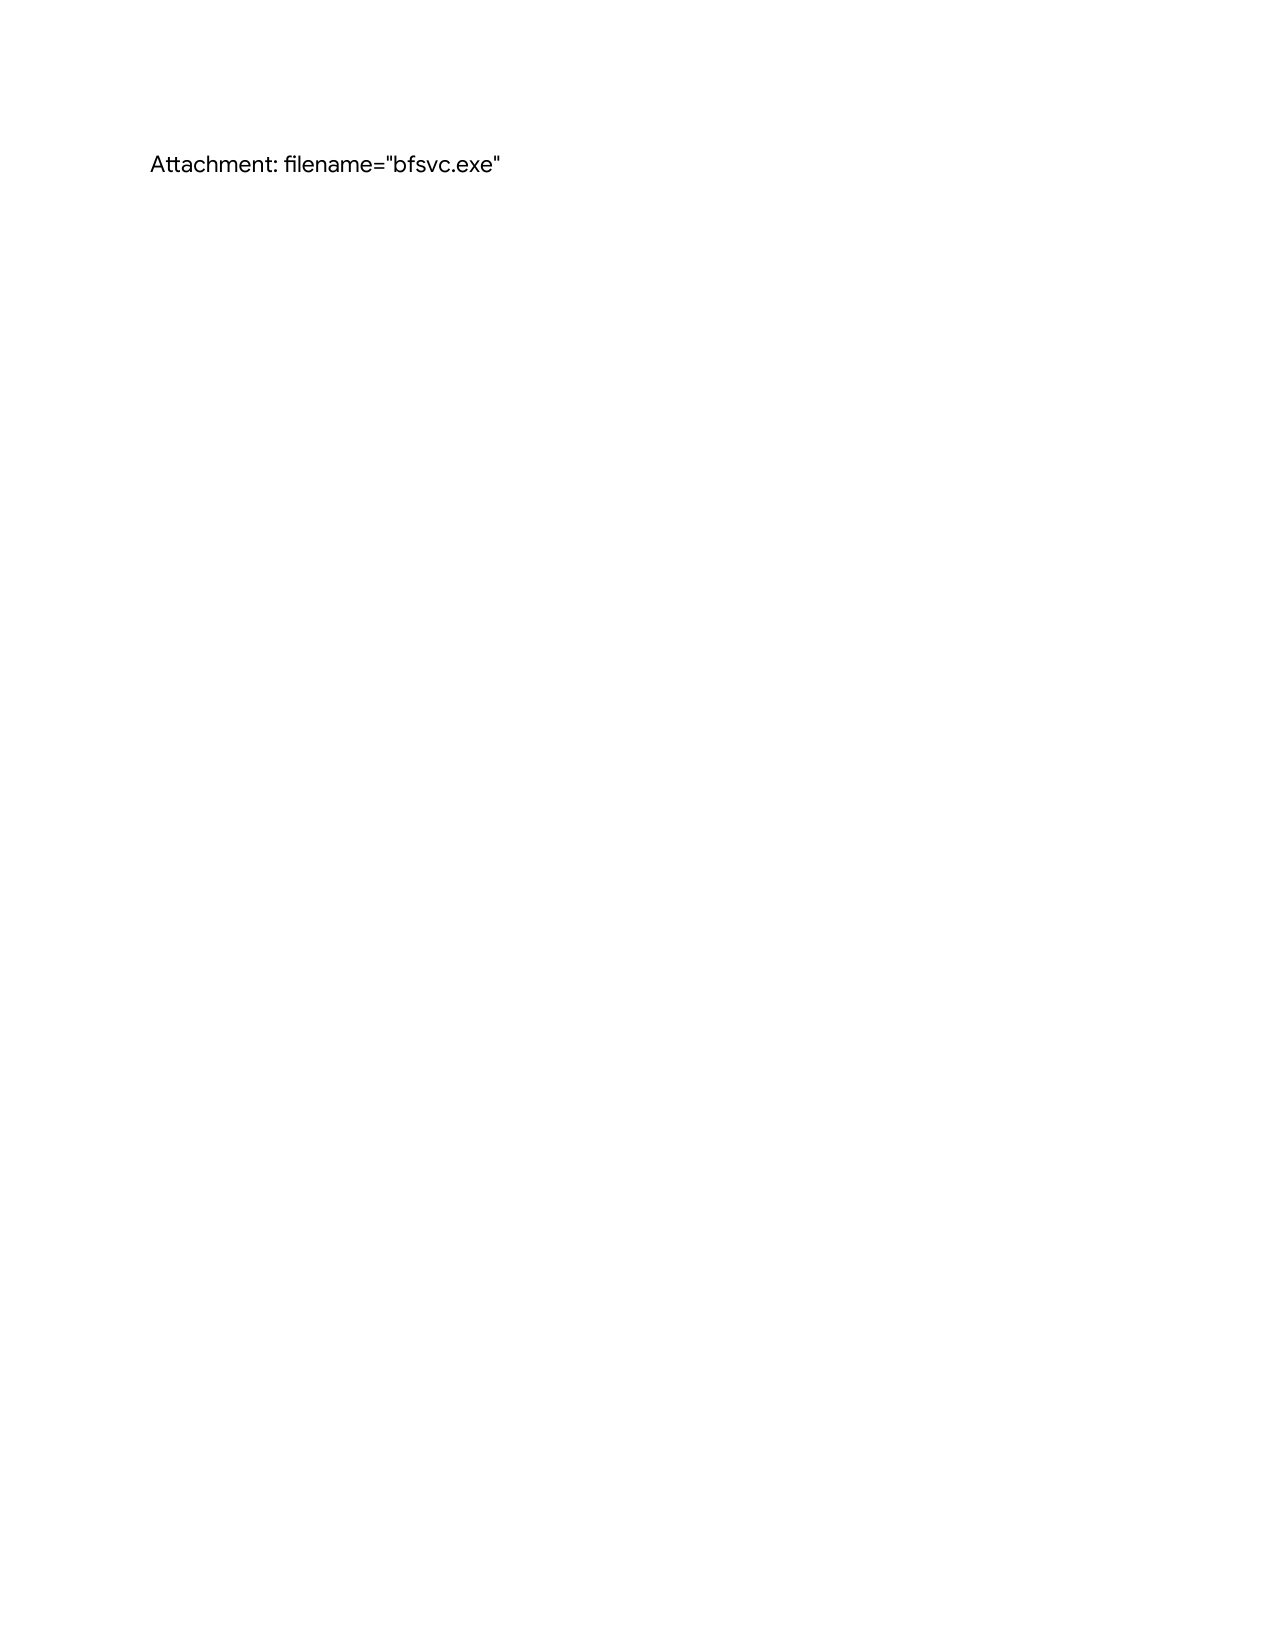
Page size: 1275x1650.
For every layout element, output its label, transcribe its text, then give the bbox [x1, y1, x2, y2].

text Attachment: filename="bfsvc.exe" [150, 150, 1125, 179]
